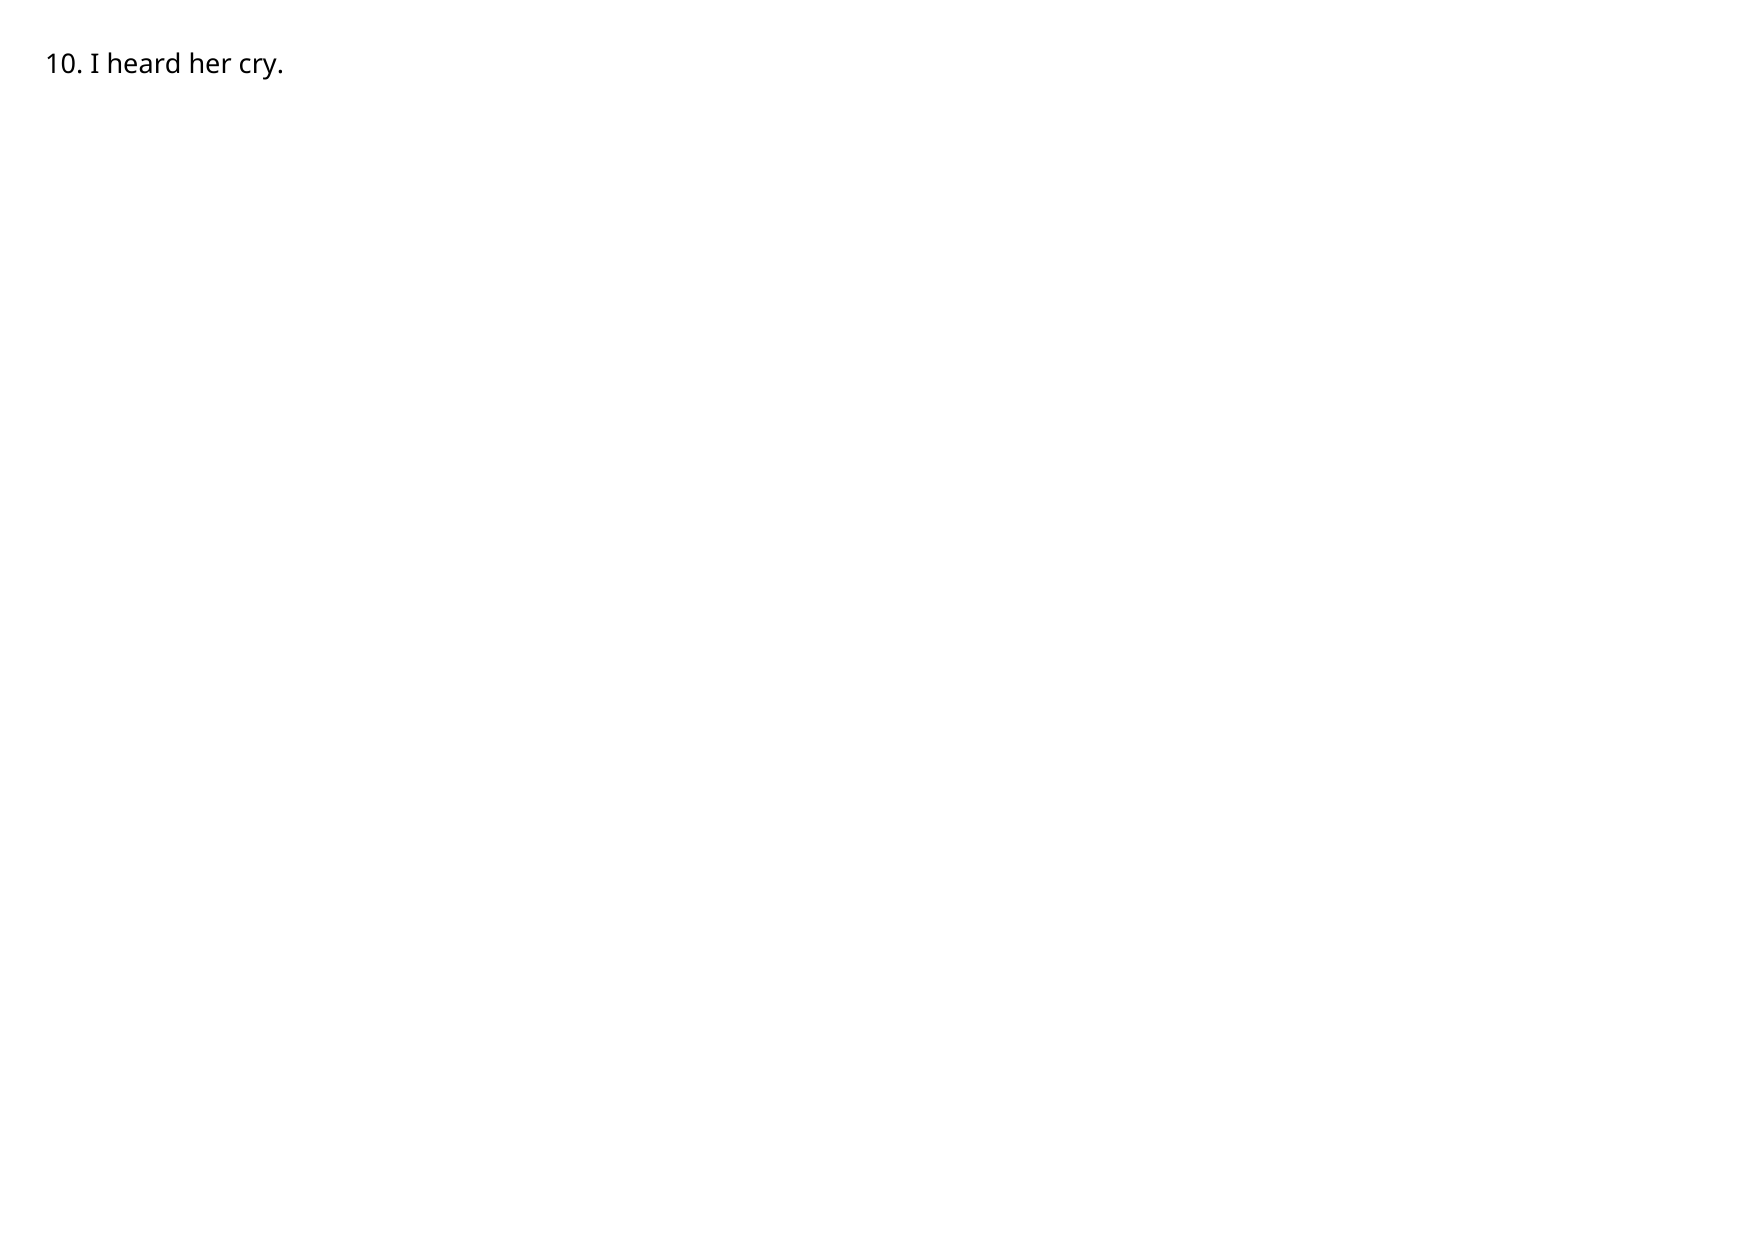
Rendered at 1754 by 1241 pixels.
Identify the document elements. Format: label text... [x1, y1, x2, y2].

text 10. I heard her cry. [45, 45, 839, 82]
